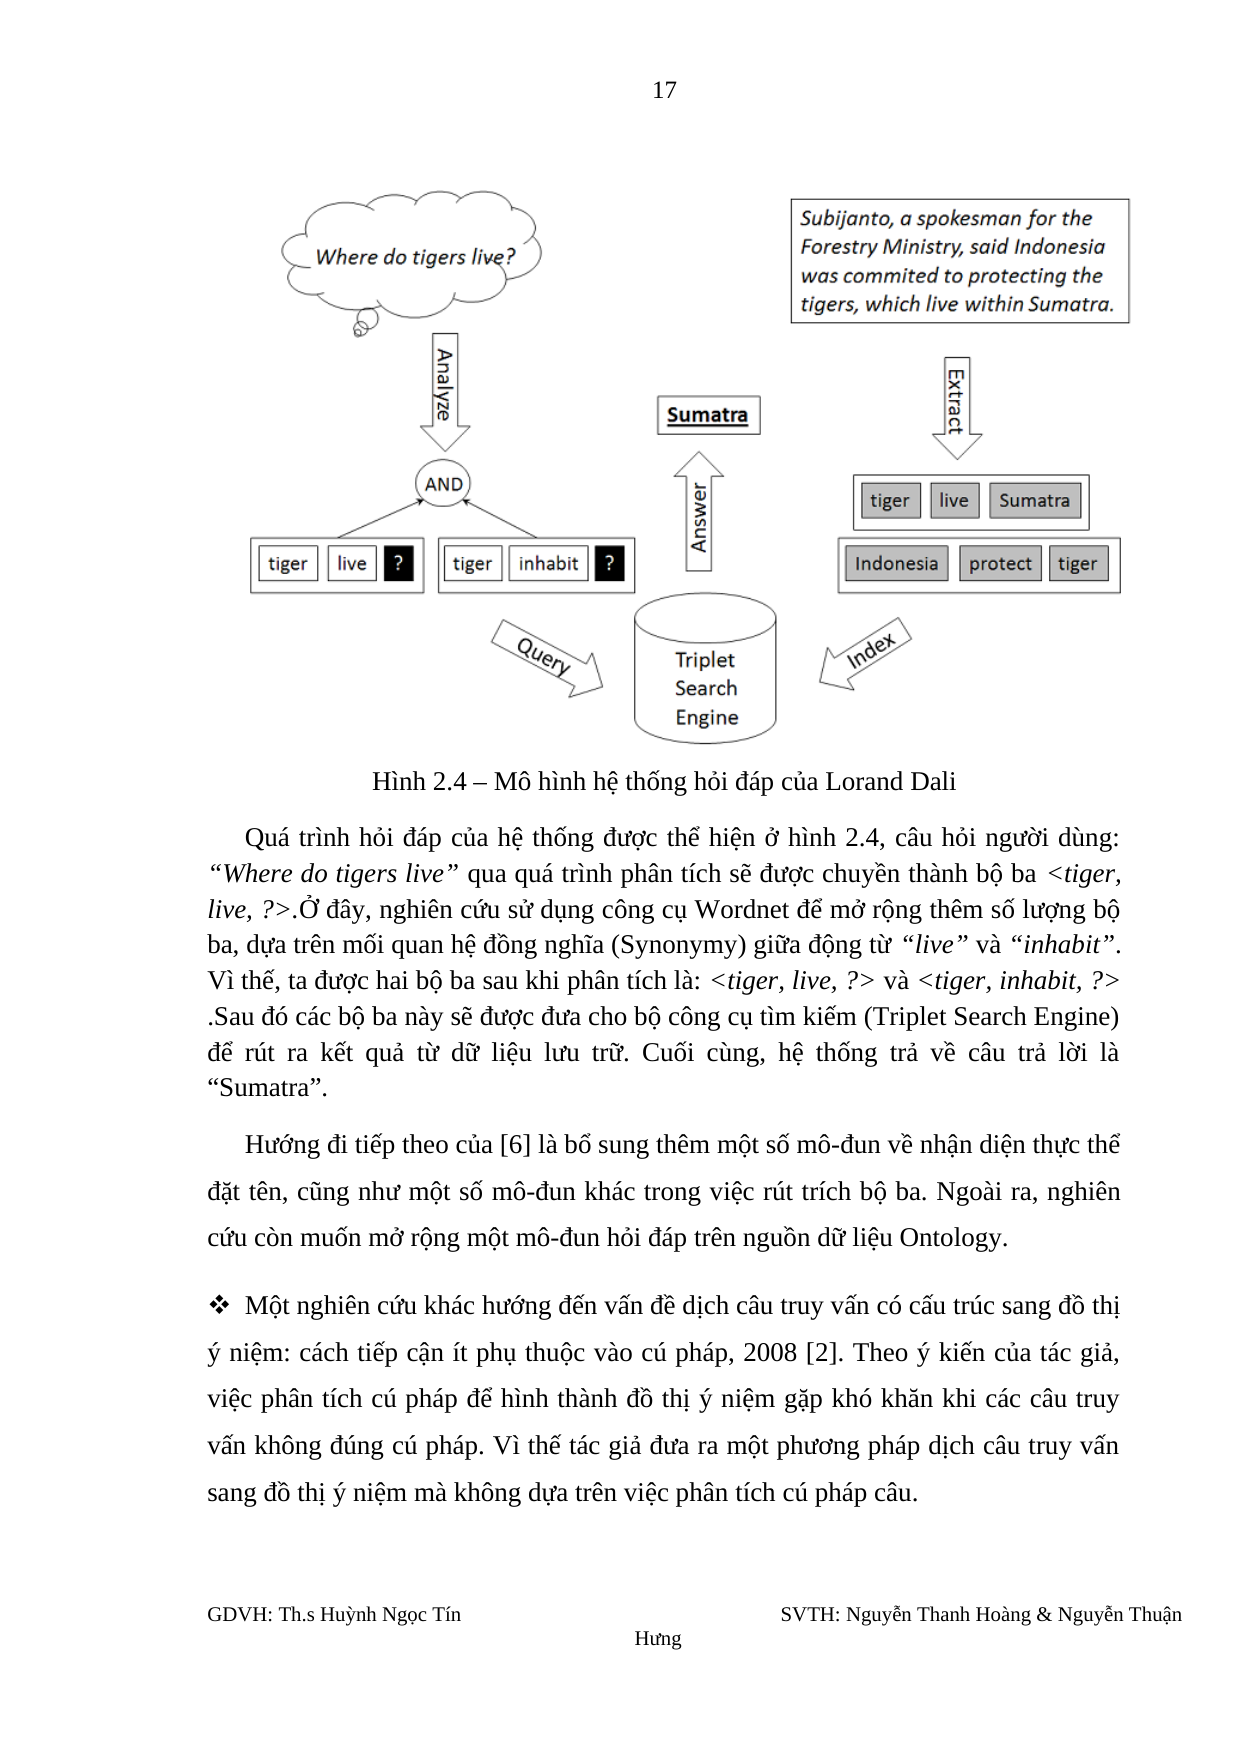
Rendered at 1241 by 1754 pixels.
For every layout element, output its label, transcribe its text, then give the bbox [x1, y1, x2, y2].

text Hình 2.4 – Mô hình hệ thống hỏi đáp của Lorand Dali [207, 761, 1122, 796]
list Một nghiên cứu khác hướng đến vấn đề dịch câu truy vấn có cấu trúc sang đồ thị ý niệm: cách tiếp cận ít phụ thuộc vào cú pháp, 2008 [2]. Theo ý kiến của tác giả, việc phân tích cú pháp để hình thành đồ thị ý niệm gặp khó khăn khi các câu truy vấn không đúng cú pháp. Vì thế tác giả đưa ra một phương pháp dịch câu truy vấn sang đồ thị ý niệm mà không dựa trên việc phân tích cú pháp câu. [207, 1289, 1122, 1507]
text Quá trình hỏi đáp của hệ thống được thể hiện ở hình 2.4, câu hỏi người dùng: “Where do tigers live” qua quá trình phân tích sẽ được chuyền thành bộ ba <tiger, live, ?>.Ở đây, nghiên cứu sử dụng công cụ Wordnet để mở rộng thêm số lượng bộ ba, dựa trên mối quan hệ đồng nghĩa (Synonymy) giữa động từ “live” và “inhabit”. Vì thế, ta được hai bộ ba sau khi phân tích là: <tiger, live, ?> và <tiger, inhabit, ?> .Sau đó các bộ ba này sẽ được đưa cho bộ công cụ tìm kiếm (Triplet Search Engine) để rút ra kết quả từ dữ liệu lưu trữ. Cuối cùng, hệ thống trả về câu trả lời là “Sumatra”. [207, 821, 1122, 1103]
picture [207, 177, 1182, 761]
text Hướng đi tiếp theo của [6] là bổ sung thêm một số mô-đun về nhận diện thực thể đặt tên, cũng như một số mô-đun khác trong việc rút trích bộ ba. Ngoài ra, nghiên cứu còn muốn mở rộng một mô-đun hỏi đáp trên nguồn dữ liệu Ontology. [207, 1128, 1122, 1252]
